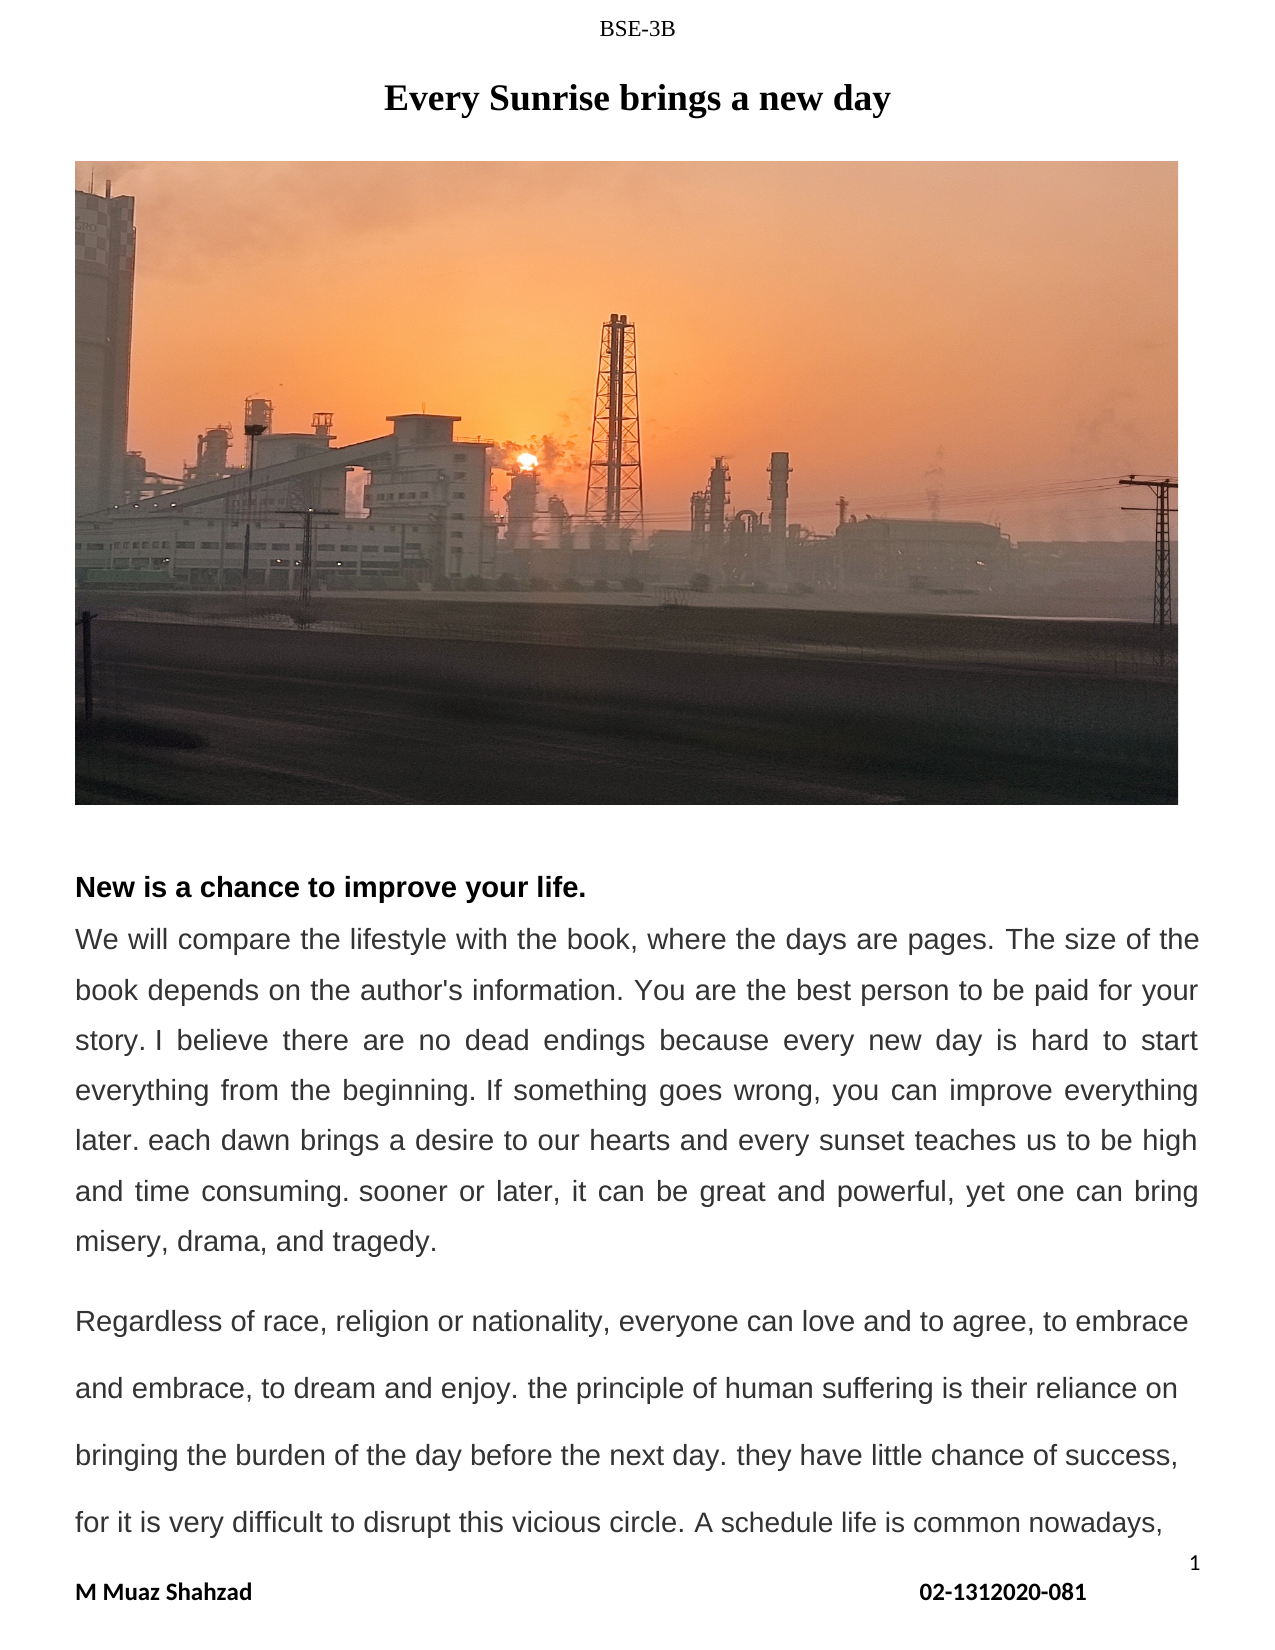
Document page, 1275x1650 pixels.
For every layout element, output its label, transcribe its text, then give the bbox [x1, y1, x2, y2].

text We will compare the lifestyle with the book, where the days are pages. The size of the book depends on the author's information. You are the best person to be paid for your story. I believe there are no dead endings because every new day is hard to start everything from the beginning. If something goes wrong, you can improve everything later. each dawn brings a desire to our hearts and every sunset teaches us to be high and time consuming. sooner or later, it can be great and powerful, yet one can bring misery, drama, and tragedy. [75, 922, 1200, 1258]
text New is a chance to improve your life. [75, 870, 1200, 903]
picture [75, 161, 1179, 805]
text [75, 1303, 1200, 1538]
text Every Sunrise brings a new day [75, 75, 1200, 118]
